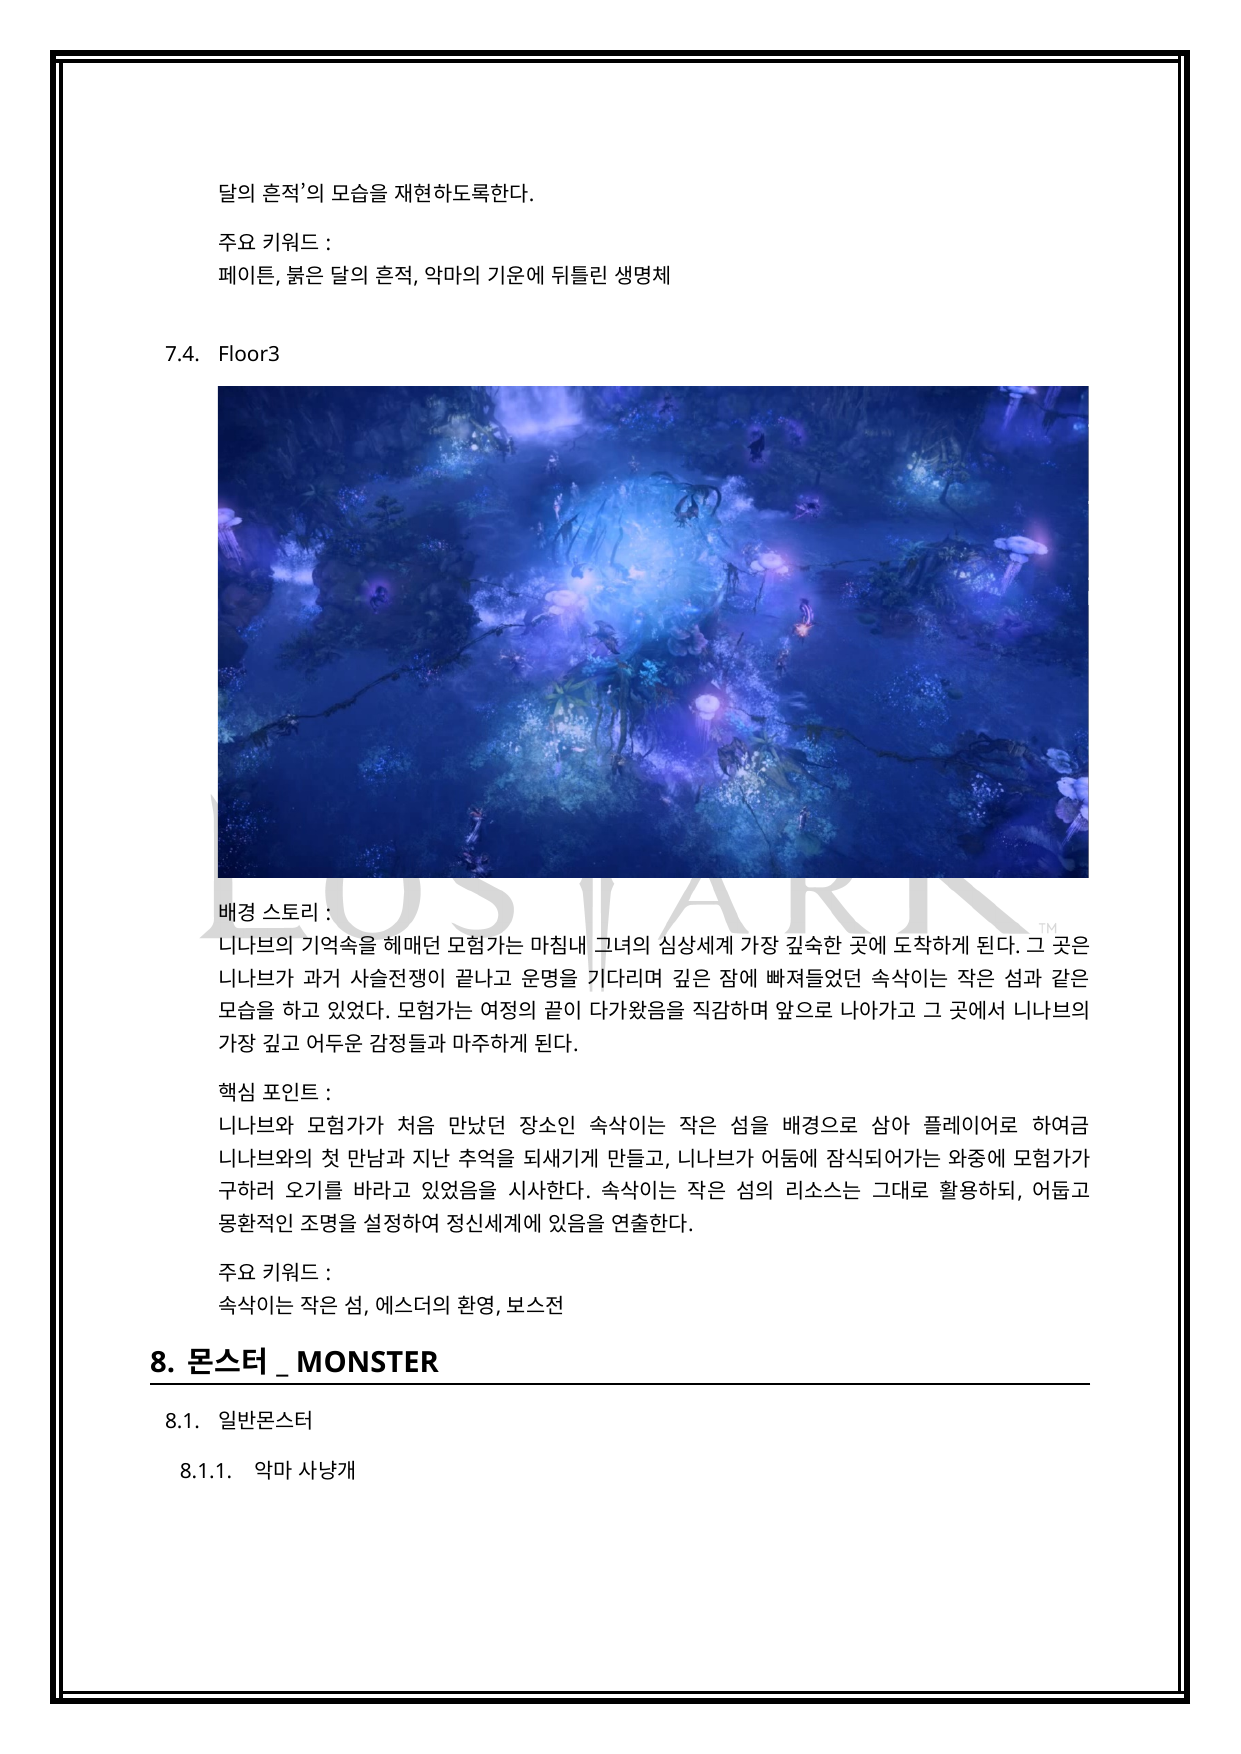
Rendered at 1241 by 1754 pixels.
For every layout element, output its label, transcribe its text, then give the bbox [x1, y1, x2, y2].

list 주요 키워드 : 페이튼, 붉은 달의 흔적, 악마의 기운에 뒤틀린 생명체 [218, 227, 1090, 320]
list 악마 사냥개 [179, 1454, 1090, 1484]
subtitle Floor3 [165, 339, 1090, 367]
list 배경 스토리 : 니나브의 기억속을 헤매던 모험가는 마침내 그녀의 심상세계 가장 깊숙한 곳에 도착하게 된다. 그 곳은 니나브가 과거 사슬전쟁이 끝나고 운명을 기다리며 깊은 잠에 빠져들었던 속삭이는 작은 섬과 같은 모습을 하고 있었다. 모험가는 여정의 끝이 다가왔음을 직감하며 앞으로 나아가고 그 곳에서 니나브의 가장 깊고 어두운 감정들과 마주하게 된다. [218, 896, 1090, 1057]
list 핵심 포인트 : 저주받은 죽음의 땅 페이튼의 현 상태에 대한 니나브 내면의 죄책감이 만들어낸 심상세계이므로 페이튼 대륙의 모습, 그 중에서도 페트라니아의 악마들이 남친 흔적이 가장 짙게 남아있는 맵인 ‘붉은 달의 흔적’의 모습을 재현하도록한다. [218, 177, 1090, 207]
list 핵심 포인트 : 니나브와 모험가가 처음 만났던 장소인 속삭이는 작은 섬을 배경으로 삼아 플레이어로 하여금 니나브와의 첫 만남과 지난 추억을 되새기게 만들고, 니나브가 어둠에 잠식되어가는 와중에 모험가가 구하러 오기를 바라고 있었음을 시사한다. 속삭이는 작은 섬의 리소스는 그대로 활용하되, 어둡고 몽환적인 조명을 설정하여 정신세계에 있음을 연출한다. [218, 1077, 1090, 1238]
picture [217, 386, 1089, 878]
list 일반몬스터 [165, 1405, 1090, 1435]
subtitle 몬스터 _ MONSTER [150, 1339, 1090, 1383]
list 주요 키워드 : 속삭이는 작은 섬, 에스더의 환영, 보스전 [218, 1257, 1090, 1320]
